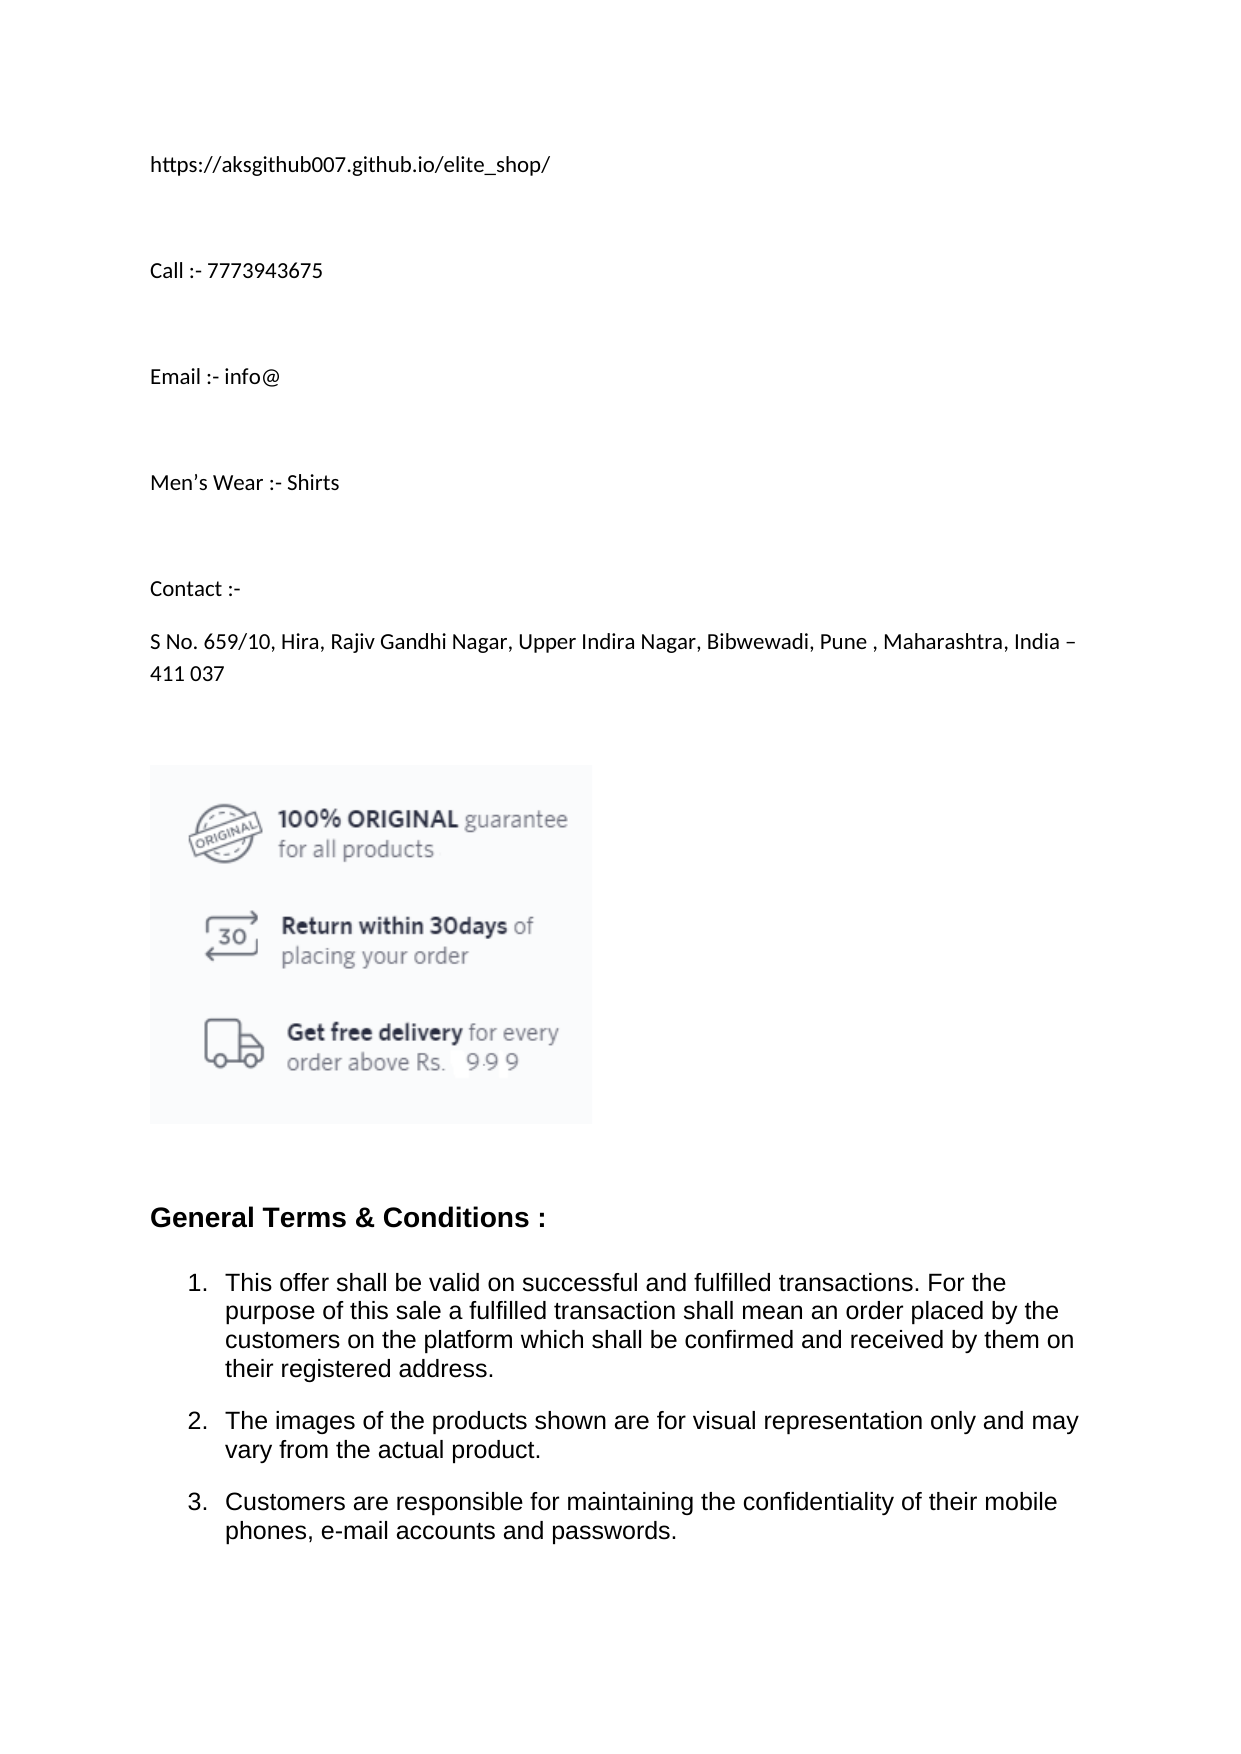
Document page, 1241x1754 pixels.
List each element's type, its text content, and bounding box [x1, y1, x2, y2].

text https://aksgithub007.github.io/elite_shop/ [150, 150, 1090, 178]
text Men’s Wear :- Shirts [150, 468, 1090, 496]
list The images of the products shown are for visual representation only and may vary from the actual product. [187, 1406, 1090, 1463]
text Contact :- [150, 574, 1090, 602]
text S No. 659/10, Hira, Rajiv Gandhi Nagar, Upper Indira Nagar, Bibwewadi, Pune , Maharashtra, India – 411 037 [150, 627, 1090, 687]
picture [150, 765, 593, 1124]
list Customers are responsible for maintaining the confidentiality of their mobile phones, e-mail accounts and passwords. [187, 1487, 1090, 1544]
text Email :- info@ [150, 362, 1090, 390]
text Call :- 7773943675 [150, 256, 1090, 284]
list This offer shall be valid on successful and fulfilled transactions. For the purpose of this sale a fulfilled transaction shall mean an order placed by the customers on the platform which shall be confirmed and received by them on their registered address. [187, 1268, 1090, 1383]
text General Terms & Conditions : [150, 1201, 1090, 1234]
